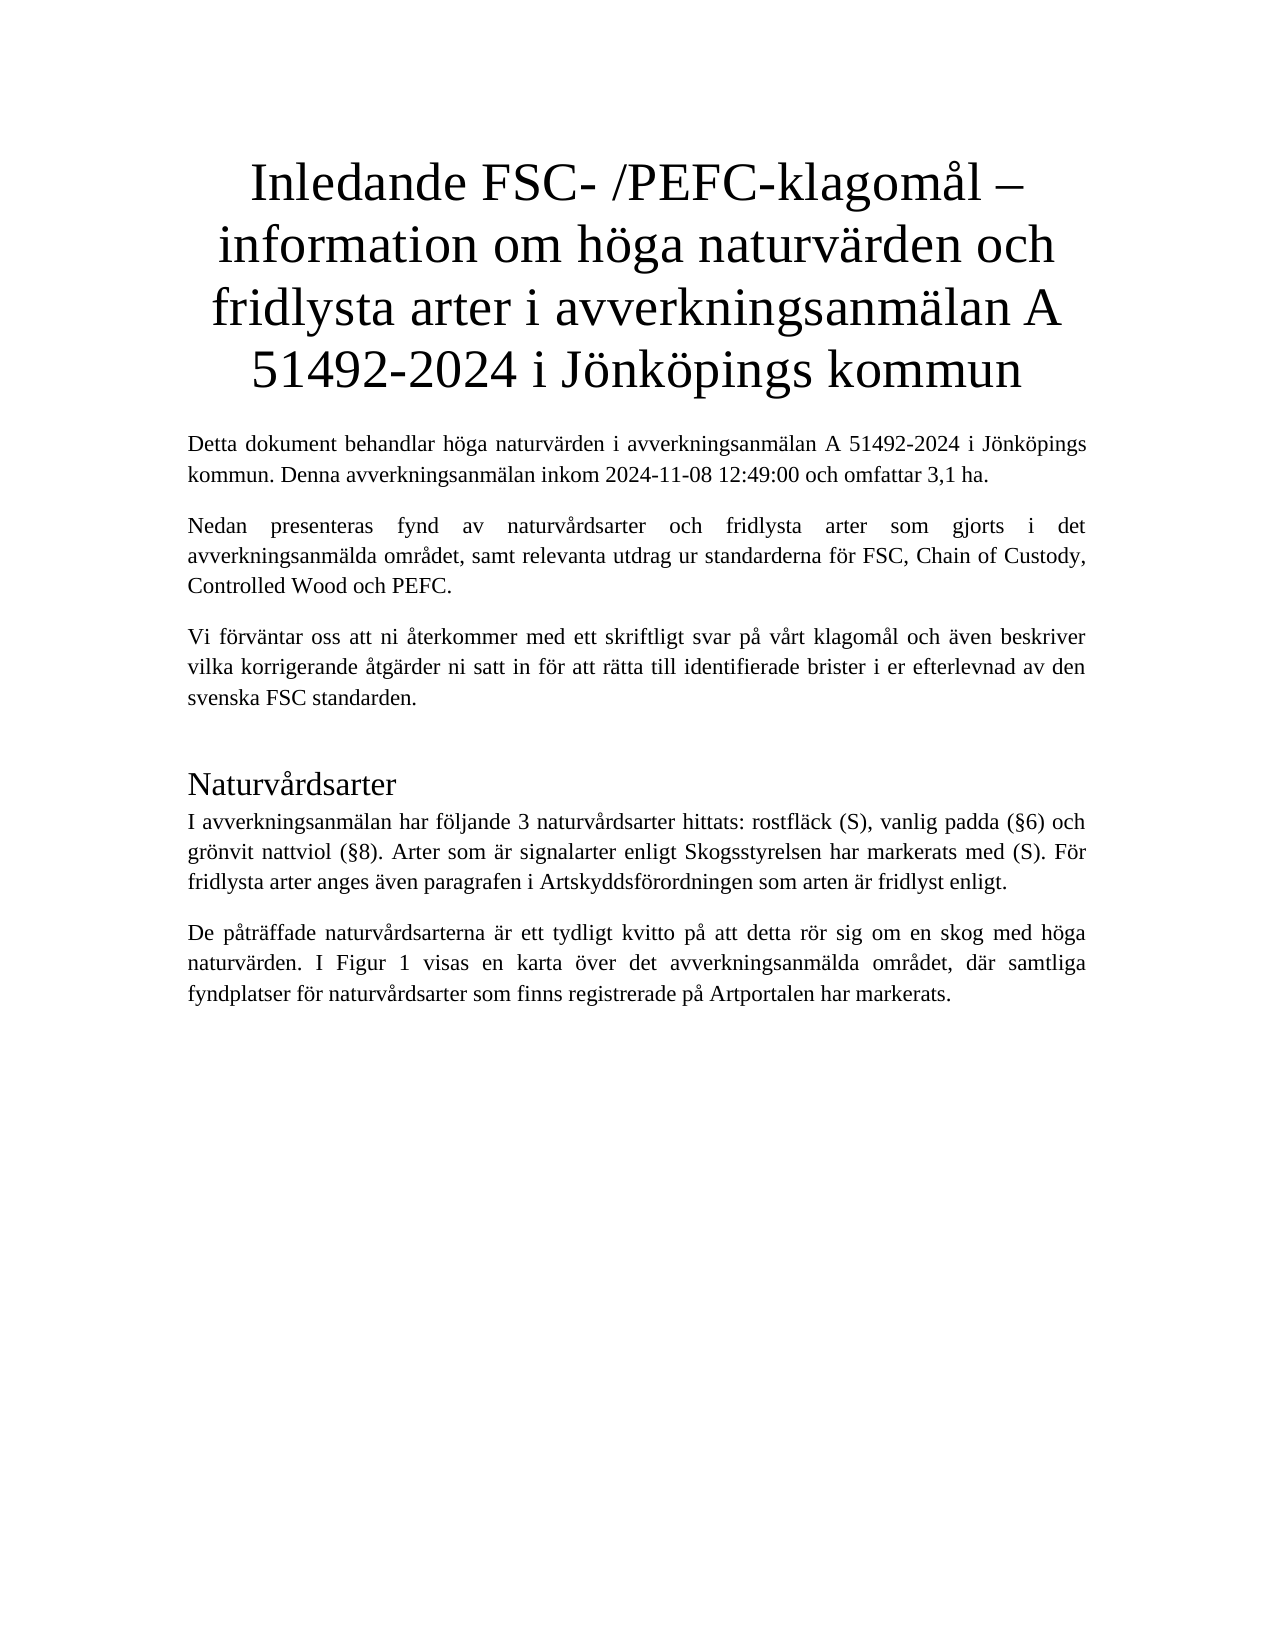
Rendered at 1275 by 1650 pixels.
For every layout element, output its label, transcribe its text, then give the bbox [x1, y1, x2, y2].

text Detta dokument behandlar höga naturvärden i avverkningsanmälan A 51492-2024 i Jönköpings kommun. Denna avverkningsanmälan inkom 2024-11-08 12:49:00 och omfattar 3,1 ha. [187, 430, 1087, 487]
text Vi förväntar oss att ni återkommer med ett skriftligt svar på vårt klagomål och även beskriver vilka korrigerande åtgärder ni satt in för att rätta till identifierade brister i er efterlevnad av den svenska FSC standarden. [187, 623, 1087, 710]
text I avverkningsanmälan har följande 3 naturvårdsarter hittats: rostfläck (S), vanlig padda (§6) och grönvit nattviol (§8). Arter som är signalarter enligt Skogsstyrelsen har markerats med (S). För fridlysta arter anges även paragrafen i Artskyddsförordningen som arten är fridlyst enligt. [187, 808, 1087, 894]
text Nedan presenteras fynd av naturvårdsarter och fridlysta arter som gjorts i det avverkningsanmälda området, samt relevanta utdrag ur standarderna för FSC, Chain of Custody, Controlled Wood och PEFC. [187, 512, 1087, 598]
text De påträffade naturvårdsarterna är ett tydligt kvitto på att detta rör sig om en skog med höga naturvärden. I Figur 1 visas en karta över det avverkningsanmälda området, där samtliga fyndplatser för naturvårdsarter som finns registrerade på Artportalen har markerats. [187, 919, 1087, 1006]
title Inledande FSC- /PEFC-klagomål – information om höga naturvärden och fridlysta arter i avverkningsanmälan A 51492-2024 i Jönköpings kommun [187, 150, 1087, 399]
subtitle Naturvårdsarter [187, 764, 1087, 802]
